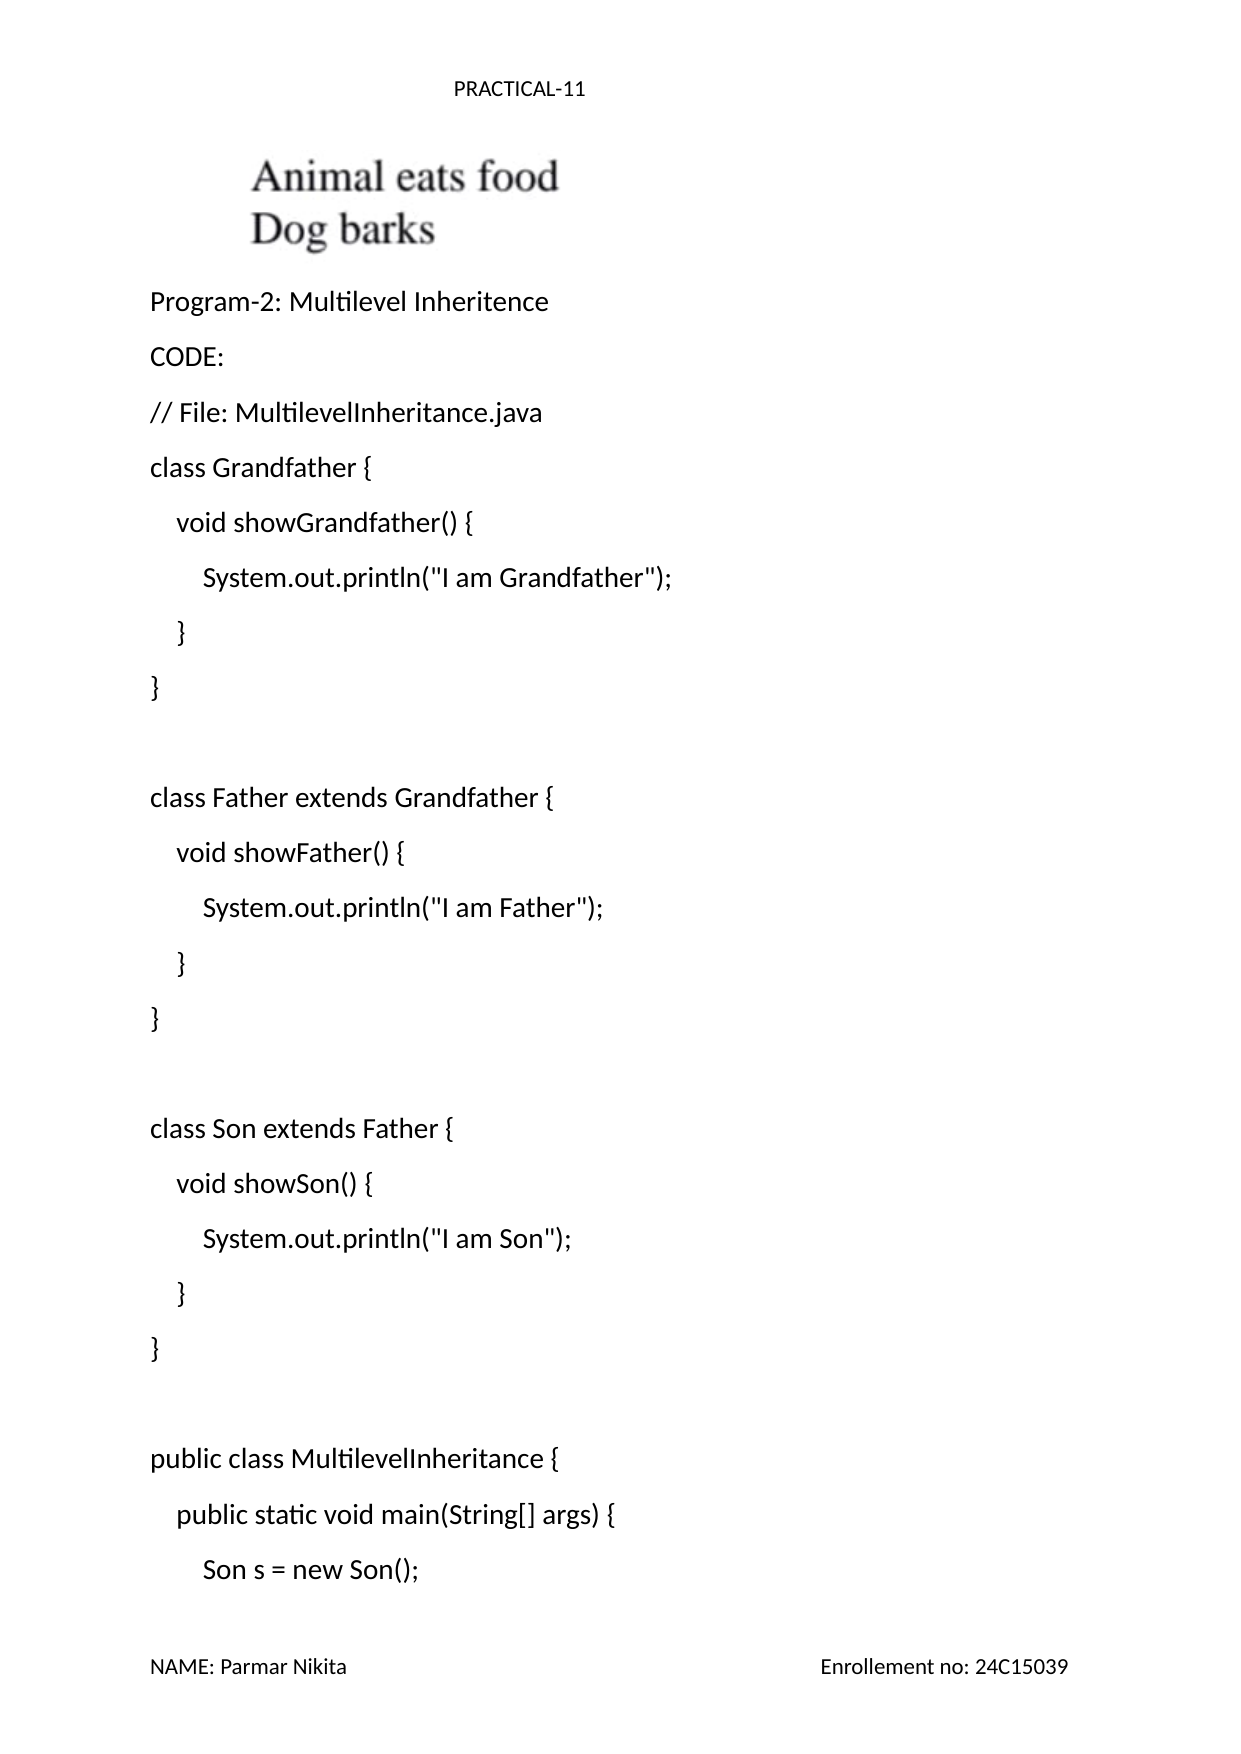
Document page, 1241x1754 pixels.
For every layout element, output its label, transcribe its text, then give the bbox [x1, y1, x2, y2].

text } [150, 1275, 1090, 1311]
text void showGrandfather() { [150, 504, 1090, 539]
text } [150, 669, 1090, 705]
text Son s = new Son(); [150, 1551, 1090, 1586]
text System.out.println("I am Son"); [150, 1220, 1090, 1256]
text // File: MultilevelInheritance.java [150, 394, 1090, 429]
text } [150, 1000, 1090, 1035]
text class Son extends Father { [150, 1110, 1090, 1146]
text System.out.println("I am Father"); [150, 889, 1090, 925]
text public static void main(String[] args) { [150, 1496, 1090, 1531]
picture [150, 150, 709, 265]
text } [150, 1330, 1090, 1366]
text CODE: [150, 338, 1090, 374]
text void showSon() { [150, 1165, 1090, 1201]
text } [150, 945, 1090, 980]
text } [150, 614, 1090, 650]
text Program-2: Multilevel Inheritence [150, 283, 1090, 319]
text class Father extends Grandfather { [150, 779, 1090, 815]
text System.out.println("I am Grandfather"); [150, 559, 1090, 594]
text public class MultilevelInheritance { [150, 1441, 1090, 1476]
text void showFather() { [150, 834, 1090, 870]
text class Grandfather { [150, 449, 1090, 484]
